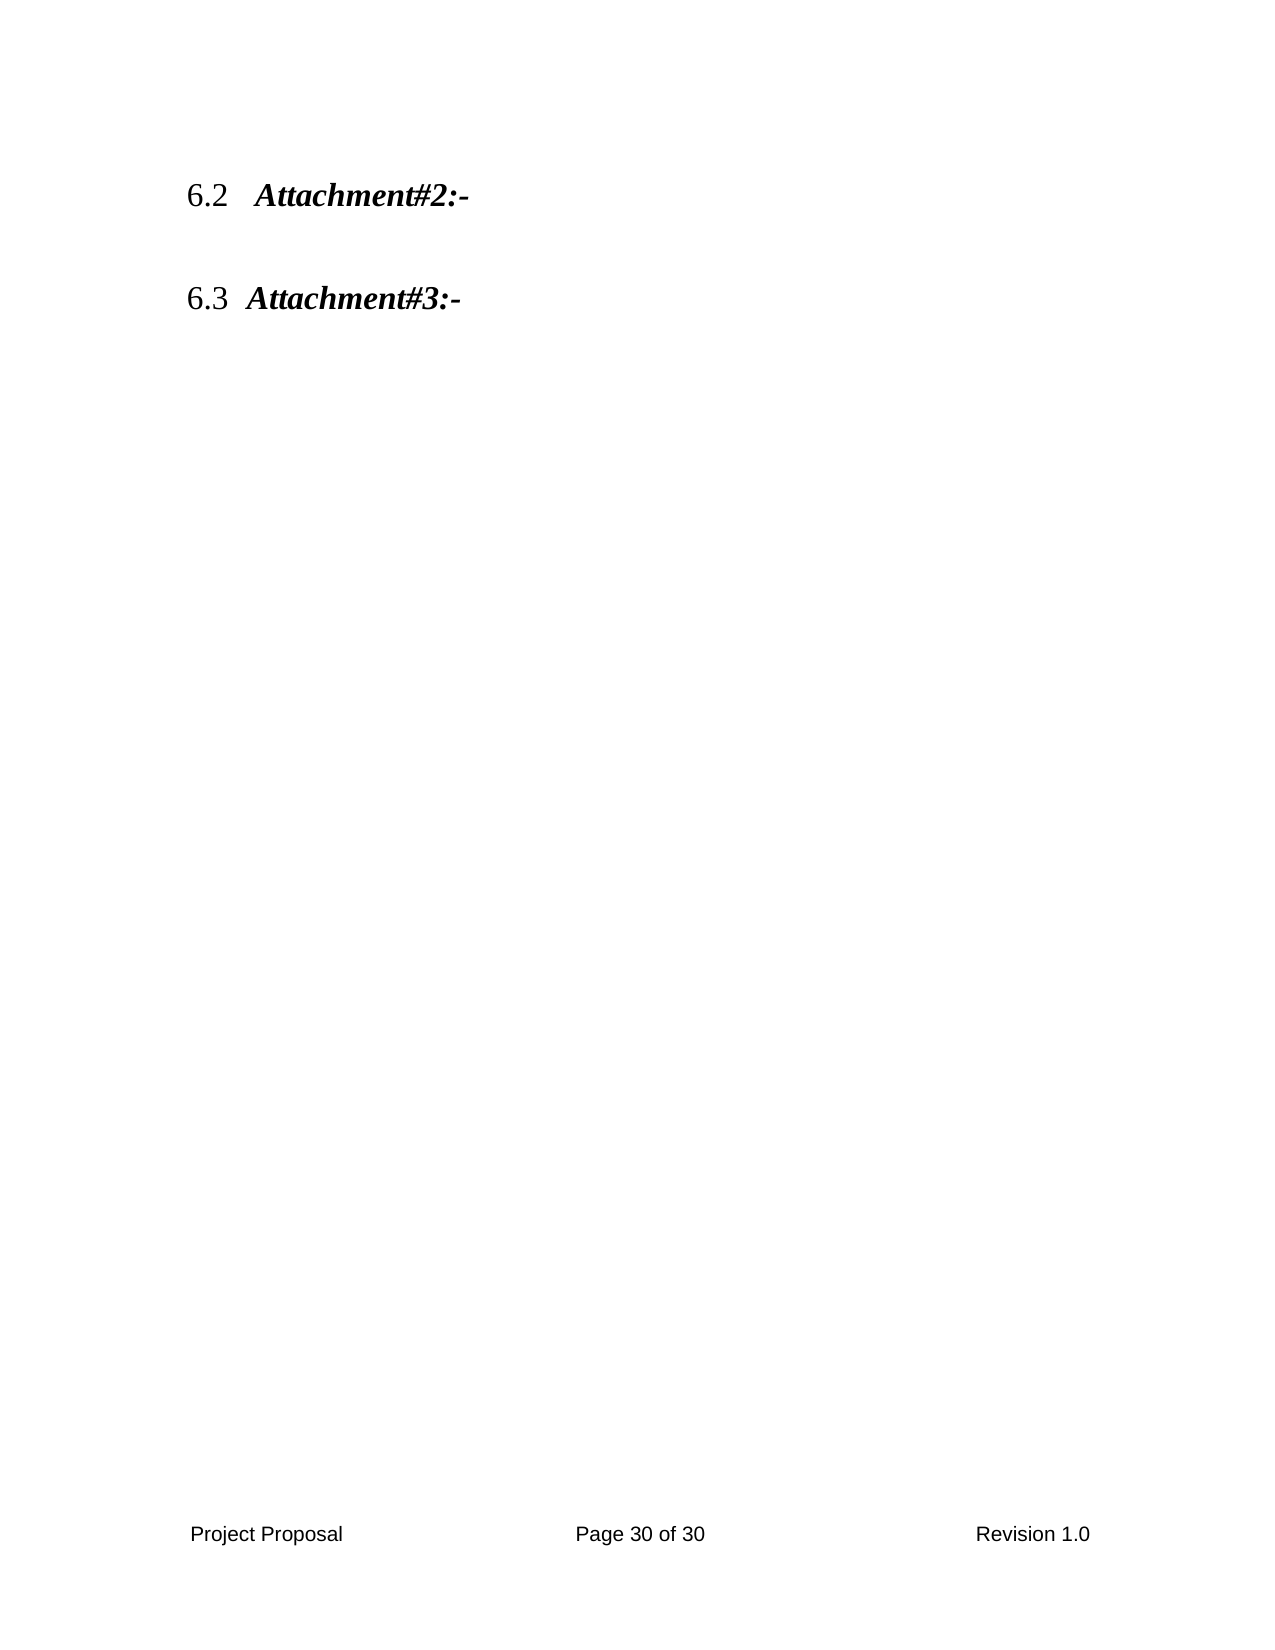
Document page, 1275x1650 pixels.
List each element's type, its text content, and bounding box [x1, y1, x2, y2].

subtitle Attachment#2:- [187, 175, 1093, 213]
subtitle Attachment#3:- [187, 278, 1093, 316]
